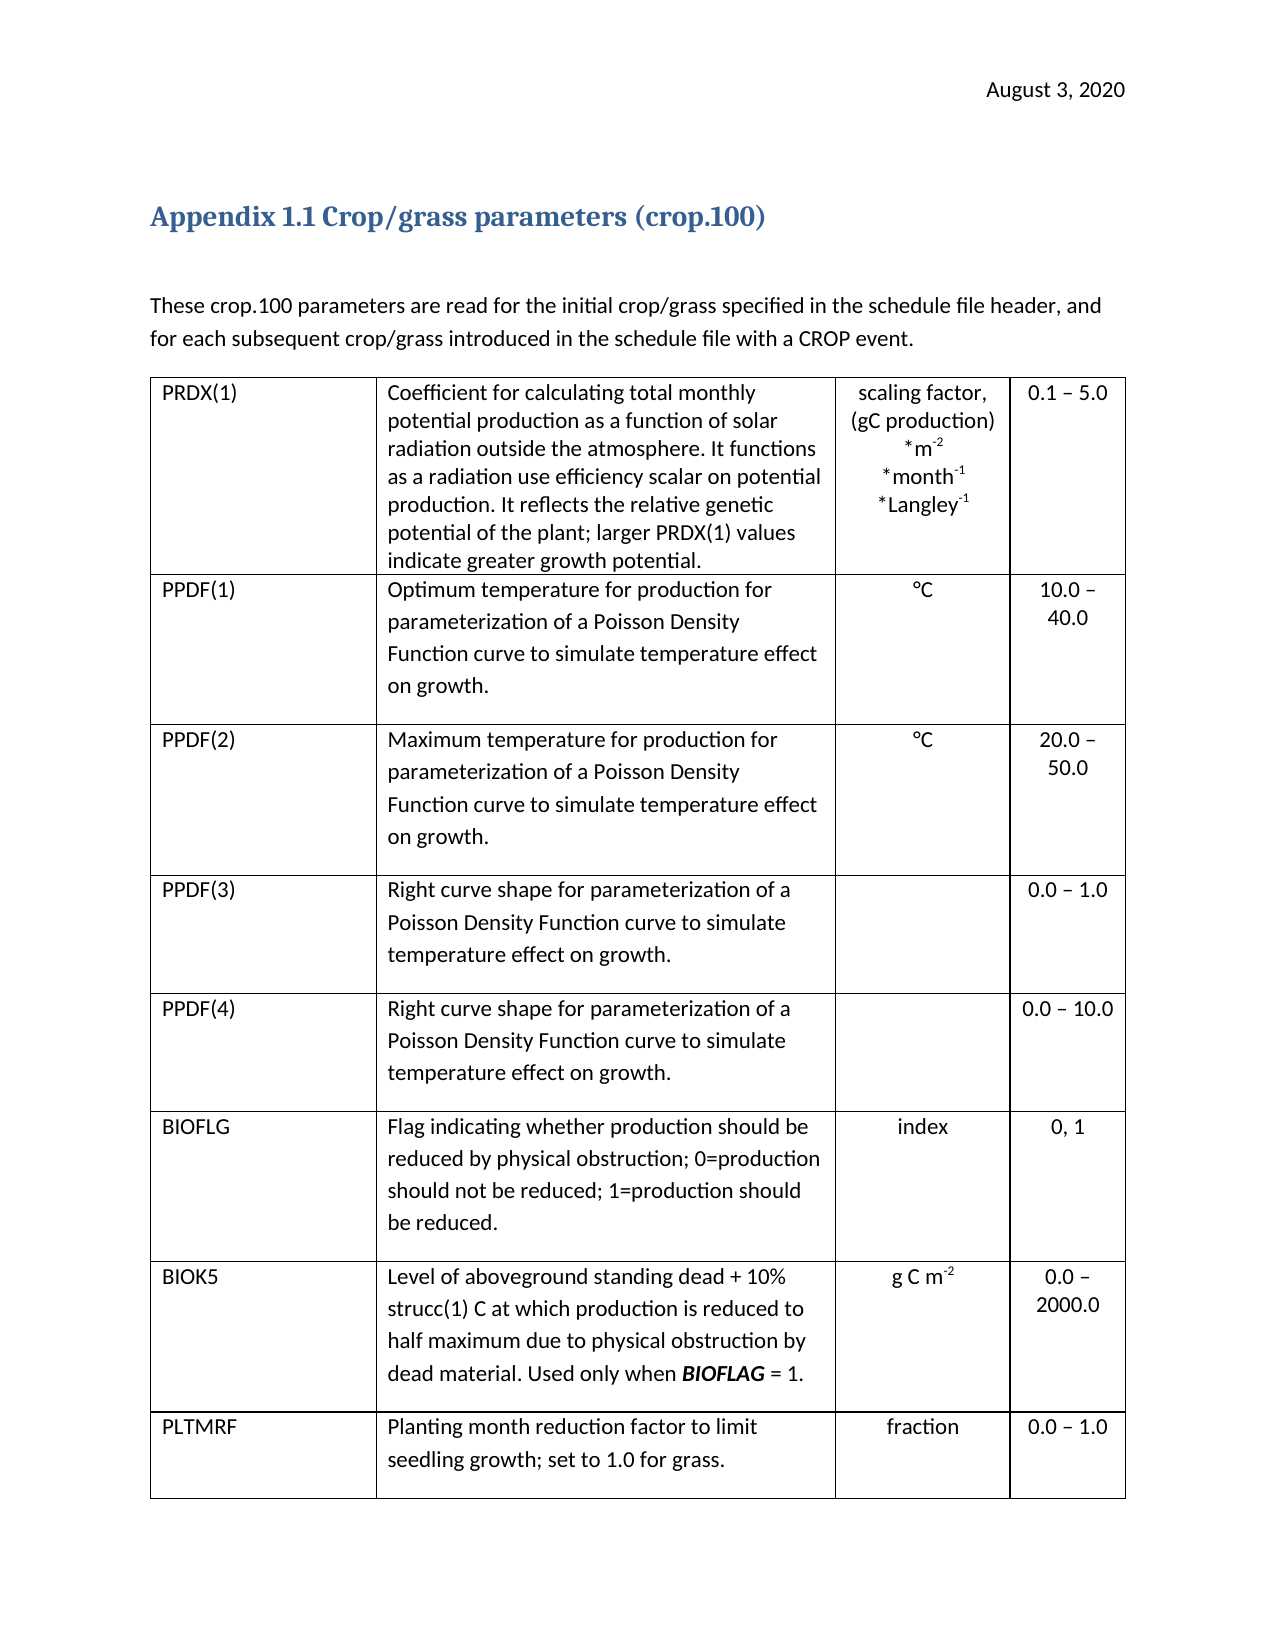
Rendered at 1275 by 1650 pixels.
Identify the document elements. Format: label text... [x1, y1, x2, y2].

table_cell index [836, 1112, 1009, 1261]
table_cell °C [836, 575, 1009, 724]
table_cell BIOK5 [151, 1262, 376, 1411]
table_cell Optimum temperature for production for parameterization of a Poisson Density Function curve to simulate temperature effect on growth. [377, 575, 835, 724]
table_cell fraction [836, 1413, 1009, 1497]
table_header scaling factor, (gC production) *m-2 *month-1 *Langley-1 [836, 378, 1009, 574]
table_cell Maximum temperature for production for parameterization of a Poisson Density Function curve to simulate temperature effect on growth. [377, 725, 835, 874]
table_cell Planting month reduction factor to limit seedling growth; set to 1.0 for grass. [377, 1413, 835, 1497]
table_cell g C m-2 [836, 1262, 1009, 1411]
table_cell Right curve shape for parameterization of a Poisson Density Function curve to simulate temperature effect on growth. [377, 994, 835, 1111]
table_cell Flag indicating whether production should be reduced by physical obstruction; 0=production should not be reduced; 1=production should be reduced. [377, 1112, 835, 1261]
table_cell PLTMRF [151, 1413, 376, 1497]
table_cell 0.0 – 10.0 [1011, 994, 1125, 1111]
table_header PRDX(1) [151, 378, 376, 574]
table_cell 0, 1 [1011, 1112, 1125, 1261]
table_cell PPDF(3) [151, 876, 376, 993]
table_cell Right curve shape for parameterization of a Poisson Density Function curve to simulate temperature effect on growth. [377, 876, 835, 993]
table_cell 0.0 – 1.0 [1011, 1413, 1125, 1497]
table_header Coefficient for calculating total monthly potential production as a function of solar radiation outside the atmosphere. It functions as a radiation use efficiency scalar on potential production. It reflects the relative genetic potential of the plant; larger PRDX(1) values indicate greater growth potential. [377, 378, 835, 574]
table_cell PPDF(4) [151, 994, 376, 1111]
table_cell PPDF(2) [151, 725, 376, 874]
text These crop.100 parameters are read for the initial crop/grass specified in the schedule file header, and for each subsequent crop/grass introduced in the schedule file with a CROP event. [150, 292, 1125, 352]
table_cell 0.0 – 1.0 [1011, 876, 1125, 993]
table_cell Level of aboveground standing dead + 10% strucc(1) C at which production is reduced to half maximum due to physical obstruction by dead material. Used only when BIOFLAG = 1. [377, 1262, 835, 1411]
table_cell [836, 876, 1009, 993]
table_cell PPDF(1) [151, 575, 376, 724]
table_cell °C [836, 725, 1009, 874]
table_header 0.1 – 5.0 [1011, 378, 1125, 574]
table_cell [836, 994, 1009, 1111]
table_cell 0.0 – 2000.0 [1011, 1262, 1125, 1411]
subtitle Appendix 1.1 Crop/grass parameters (crop.100) [150, 200, 1125, 233]
table_cell 10.0 – 40.0 [1011, 575, 1125, 724]
table_cell 20.0 – 50.0 [1011, 725, 1125, 874]
table_cell BIOFLG [151, 1112, 376, 1261]
